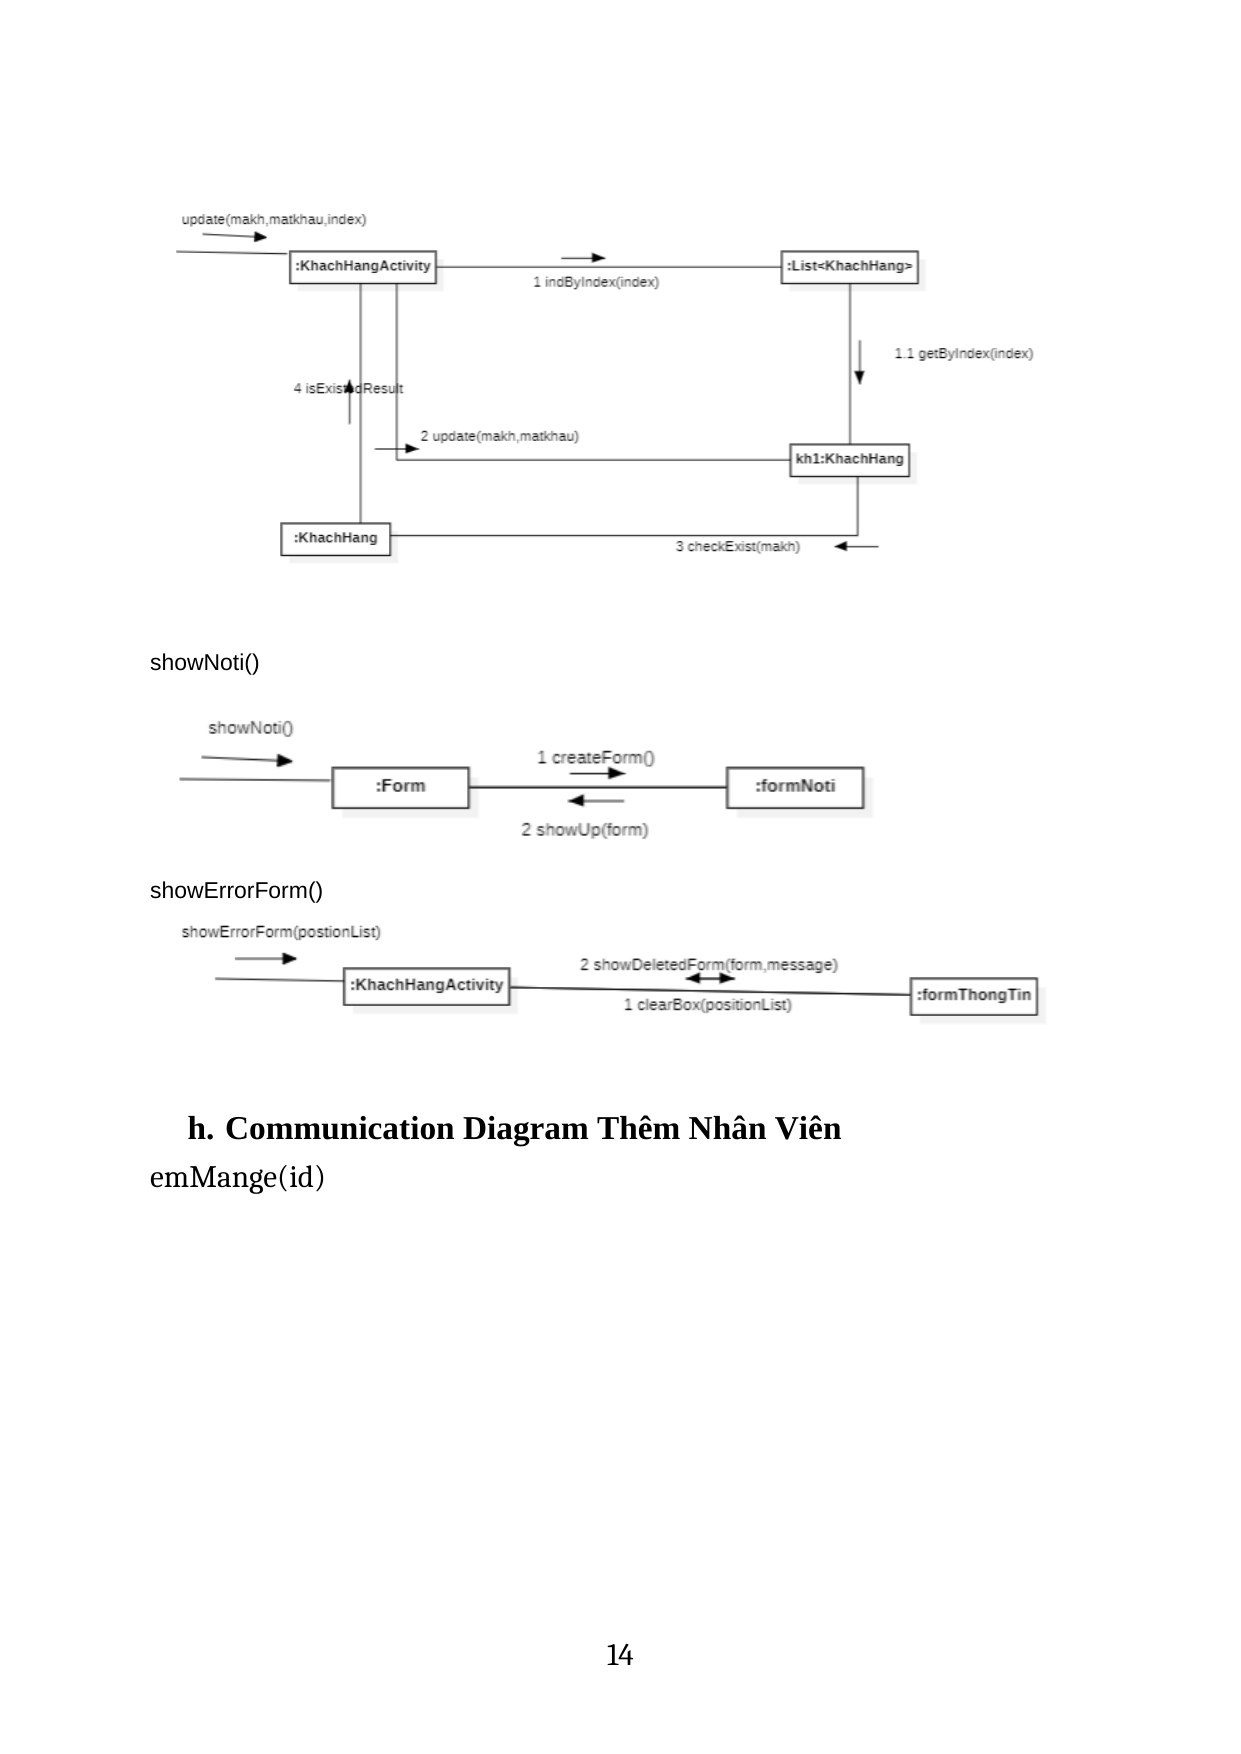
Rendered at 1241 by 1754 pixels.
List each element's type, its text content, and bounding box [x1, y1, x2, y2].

text emMange(id) [150, 1159, 1090, 1195]
picture [150, 907, 1091, 1066]
picture [150, 679, 904, 872]
subtitle Communication Diagram Thêm Nhân Viên [150, 1108, 1090, 1146]
text showErrorForm() [150, 877, 1090, 903]
picture [150, 150, 1091, 644]
text showNoti() [150, 649, 1090, 675]
